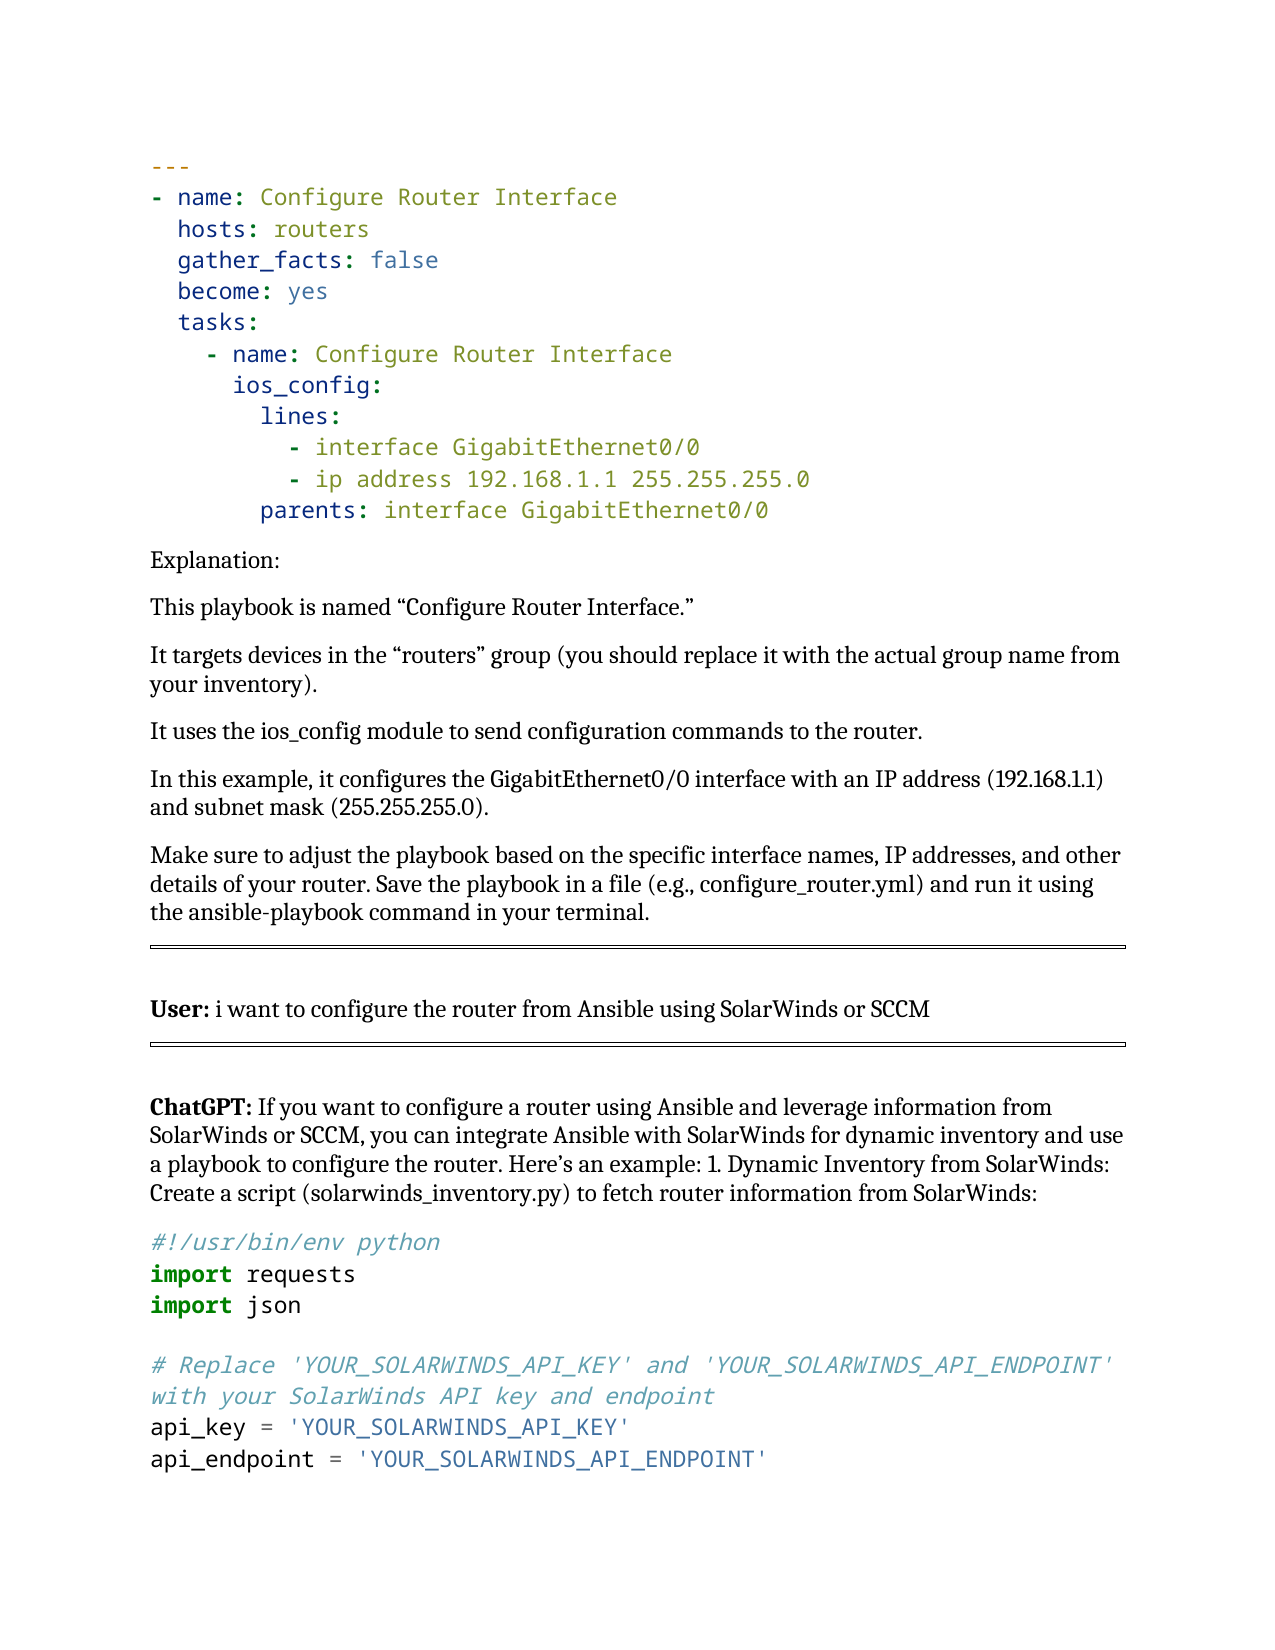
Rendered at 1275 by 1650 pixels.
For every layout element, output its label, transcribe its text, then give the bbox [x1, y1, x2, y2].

text ChatGPT: If you want to configure a router using Ansible and leverage information from SolarWinds or SCCM, you can integrate Ansible with SolarWinds for dynamic inventory and use a playbook to configure the router. Here’s an example: 1. Dynamic Inventory from SolarWinds: Create a script (solarwinds_inventory.py) to fetch router information from SolarWinds: [150, 1092, 1125, 1207]
text Make sure to adjust the playbook based on the specific interface names, IP addresses, and other details of your router. Save the playbook in a file (e.g., configure_router.yml) and run it using the ansible-playbook command in your terminal. [150, 841, 1125, 927]
text User: i want to configure the router from Ansible using SolarWinds or SCCM [150, 995, 1125, 1024]
text Explanation: [150, 546, 1125, 574]
text This playbook is named “Configure Router Interface.” [150, 593, 1125, 622]
text In this example, it configures the GigabitEthernet0/0 interface with an IP address (192.168.1.1) and subnet mask (255.255.255.0). [150, 764, 1125, 822]
text It targets devices in the “routers” group (you should replace it with the actual group name from your inventory). [150, 641, 1125, 698]
text --- - name: Configure Router Interface hosts: routers gather_facts: false become: yes tasks: - name: Configure Router Interface ios_config: lines: - interface GigabitEthernet0/0 - ip address 192.168.1.1 255.255.255.0 parents: interface GigabitEthernet0/0 [150, 150, 1125, 525]
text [150, 1226, 1125, 1474]
text It uses the ios_config module to send configuration commands to the router. [150, 717, 1125, 746]
